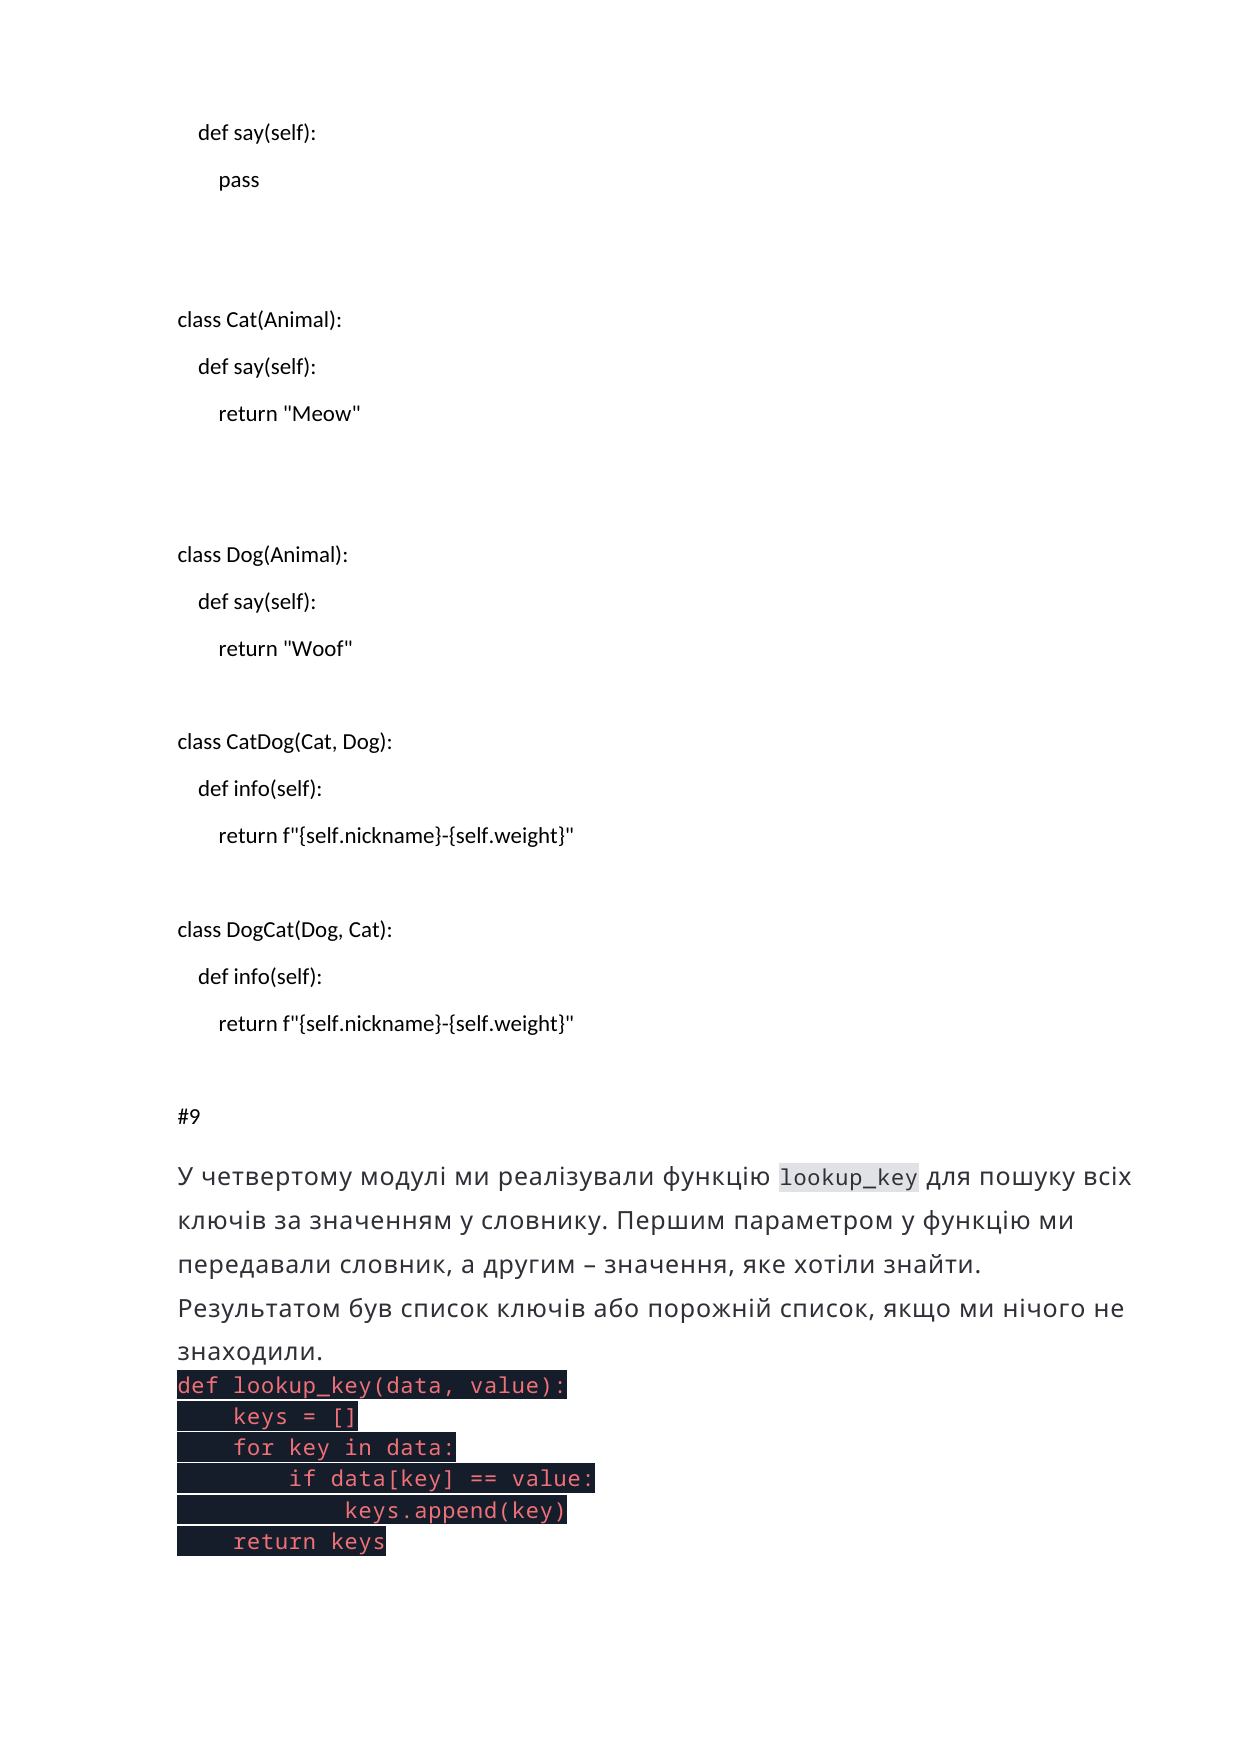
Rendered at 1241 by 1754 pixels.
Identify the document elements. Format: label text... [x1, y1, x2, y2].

text return "Meow" [177, 399, 1152, 427]
text class Dog(Animal): [177, 540, 1152, 568]
text if data[key] == value: [177, 1462, 1152, 1493]
text return "Woof" [177, 634, 1152, 662]
text keys.append(key) [177, 1493, 1152, 1524]
text def say(self): [177, 587, 1152, 615]
text return keys [177, 1524, 1152, 1556]
text keys = [] [177, 1399, 1152, 1431]
text У четвертому модулі ми реалізували функцію lookup_key для пошуку всіх ключів за значенням у словнику. Першим параметром у функцію ми передавали словник, а другим – значення, яке хотіли знайти. Результатом був список ключів або порожній список, якщо ми нічого не знаходили. [177, 1149, 1152, 1368]
text class Cat(Animal): [177, 306, 1152, 334]
text return f"{self.nickname}-{self.weight}" [177, 1009, 1152, 1037]
text return f"{self.nickname}-{self.weight}" [177, 821, 1152, 849]
text def lookup_key(data, value): [177, 1368, 1152, 1399]
text def say(self): [177, 352, 1152, 381]
text pass [177, 165, 1152, 193]
text def info(self): [177, 774, 1152, 802]
text #9 [177, 1102, 1152, 1131]
text for key in data: [177, 1431, 1152, 1462]
text def info(self): [177, 962, 1152, 990]
text class DogCat(Dog, Cat): [177, 915, 1152, 943]
text class CatDog(Cat, Dog): [177, 727, 1152, 756]
text def say(self): [177, 118, 1152, 146]
